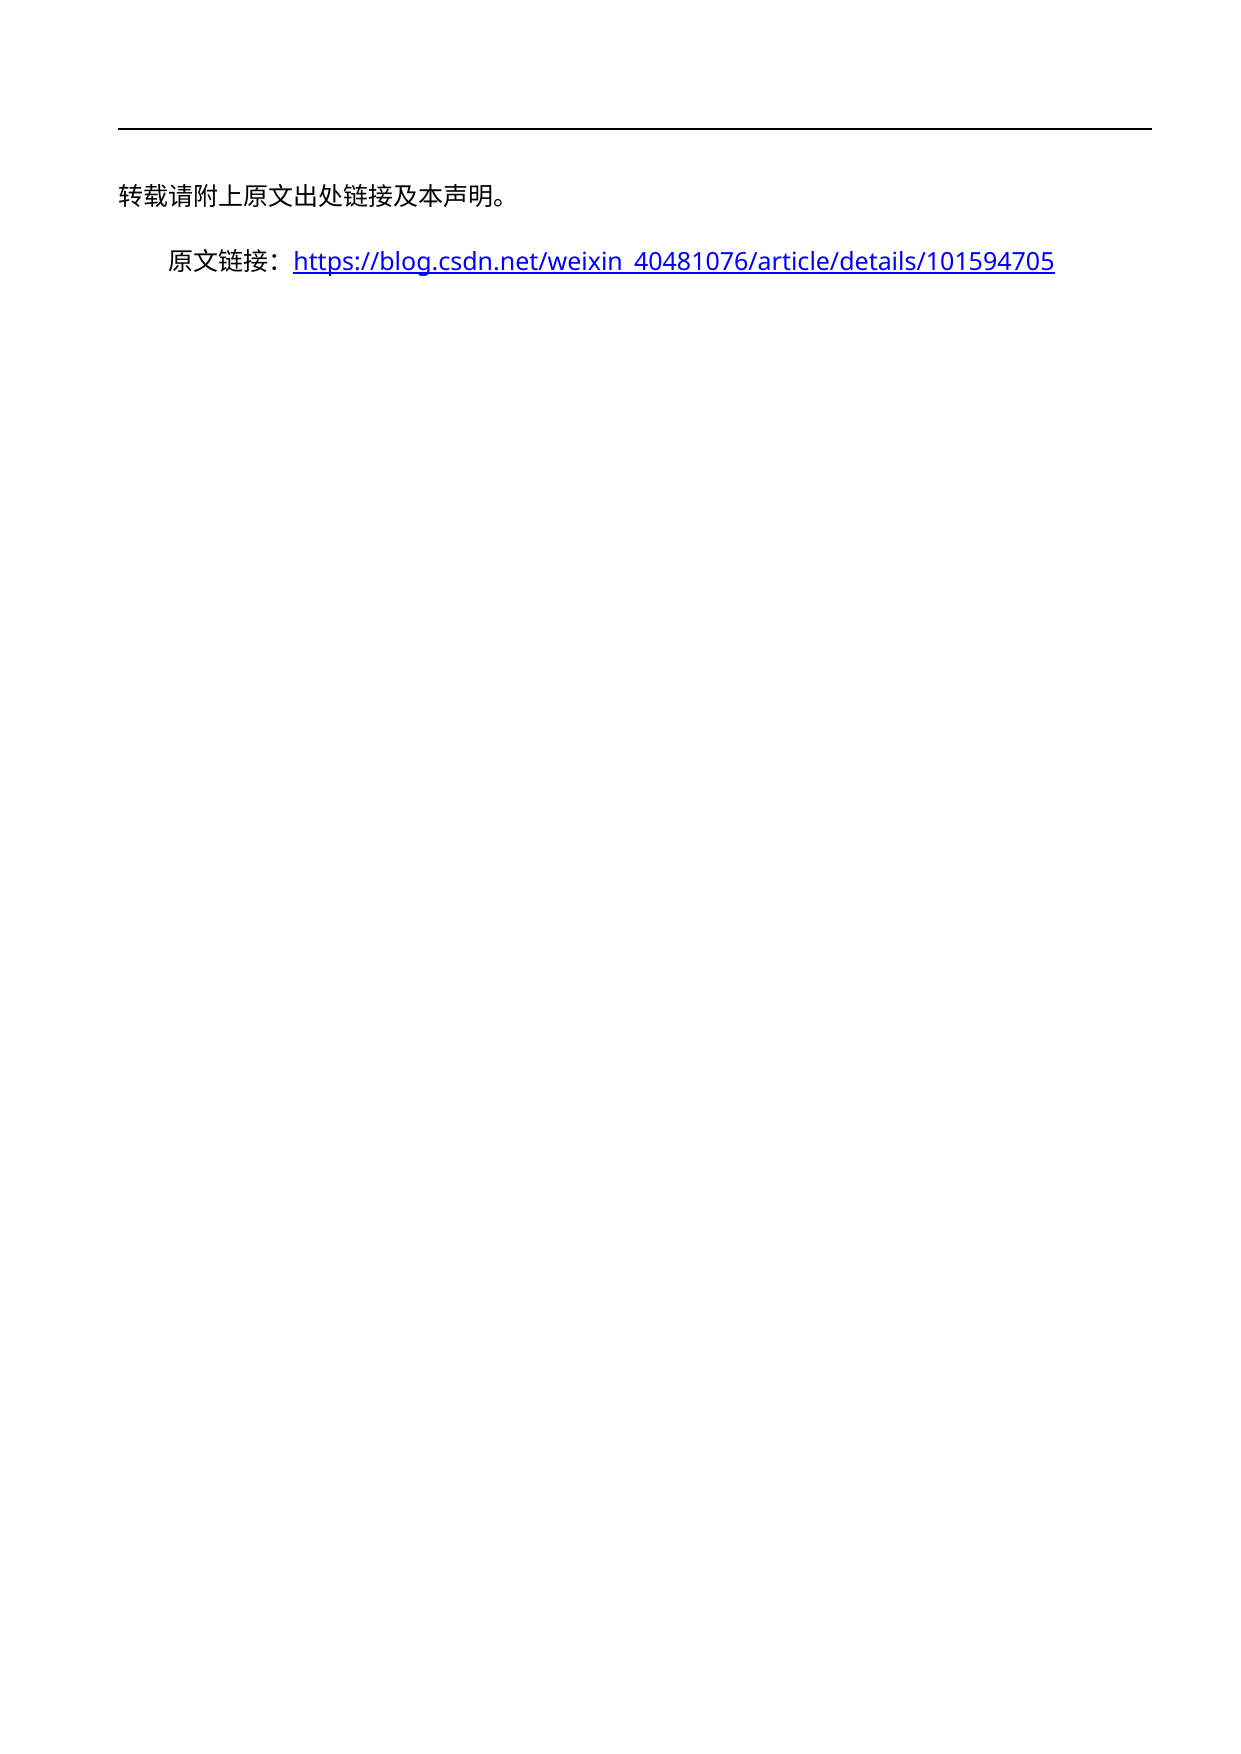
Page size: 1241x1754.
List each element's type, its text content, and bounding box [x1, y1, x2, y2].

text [118, 162, 1152, 227]
text 原文链接：https://blog.csdn.net/weixin_40481076/article/details/101594705 [118, 227, 1152, 292]
